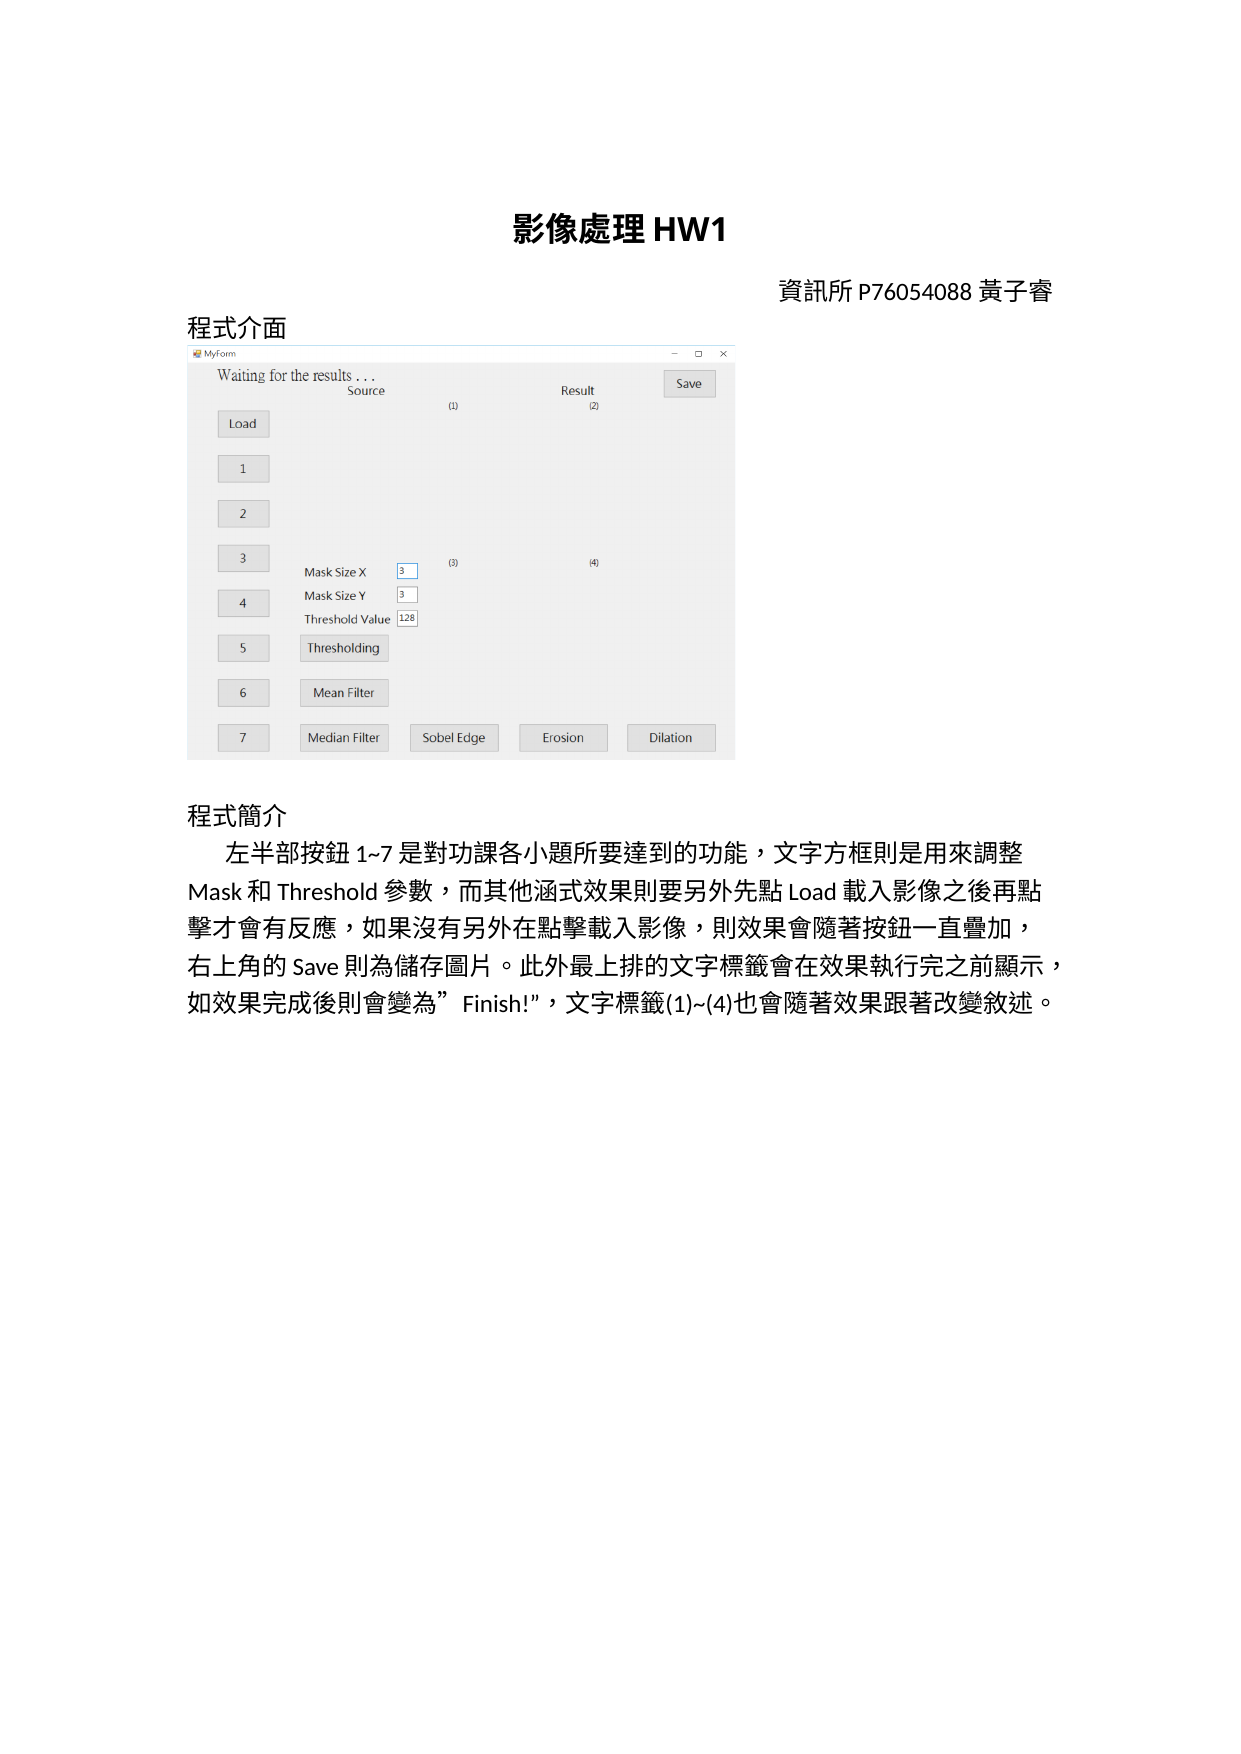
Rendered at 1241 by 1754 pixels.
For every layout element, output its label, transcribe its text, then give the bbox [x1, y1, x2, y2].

title 影像處理HW1 [187, 189, 1053, 264]
picture [187, 345, 736, 760]
text 資訊所P76054088 黃子睿 [187, 271, 1053, 308]
text 左半部按鈕1~7是對功課各小題所要達到的功能，文字方框則是用來調整Mask和Threshold參數，而其他涵式效果則要另外先點Load載入影像之後再點擊才會有反應，如果沒有另外在點擊載入影像，則效果會隨著按鈕一直疊加，右上角的Save則為儲存圖片。此外最上排的文字標籤會在效果執行完之前顯示，如效果完成後則會變為”Finish!”，文字標籤(1)~(4)也會隨著效果跟著改變敘述。 [187, 833, 1053, 1021]
text 程式簡介 [187, 796, 1053, 833]
text 程式介面 [187, 308, 1053, 346]
